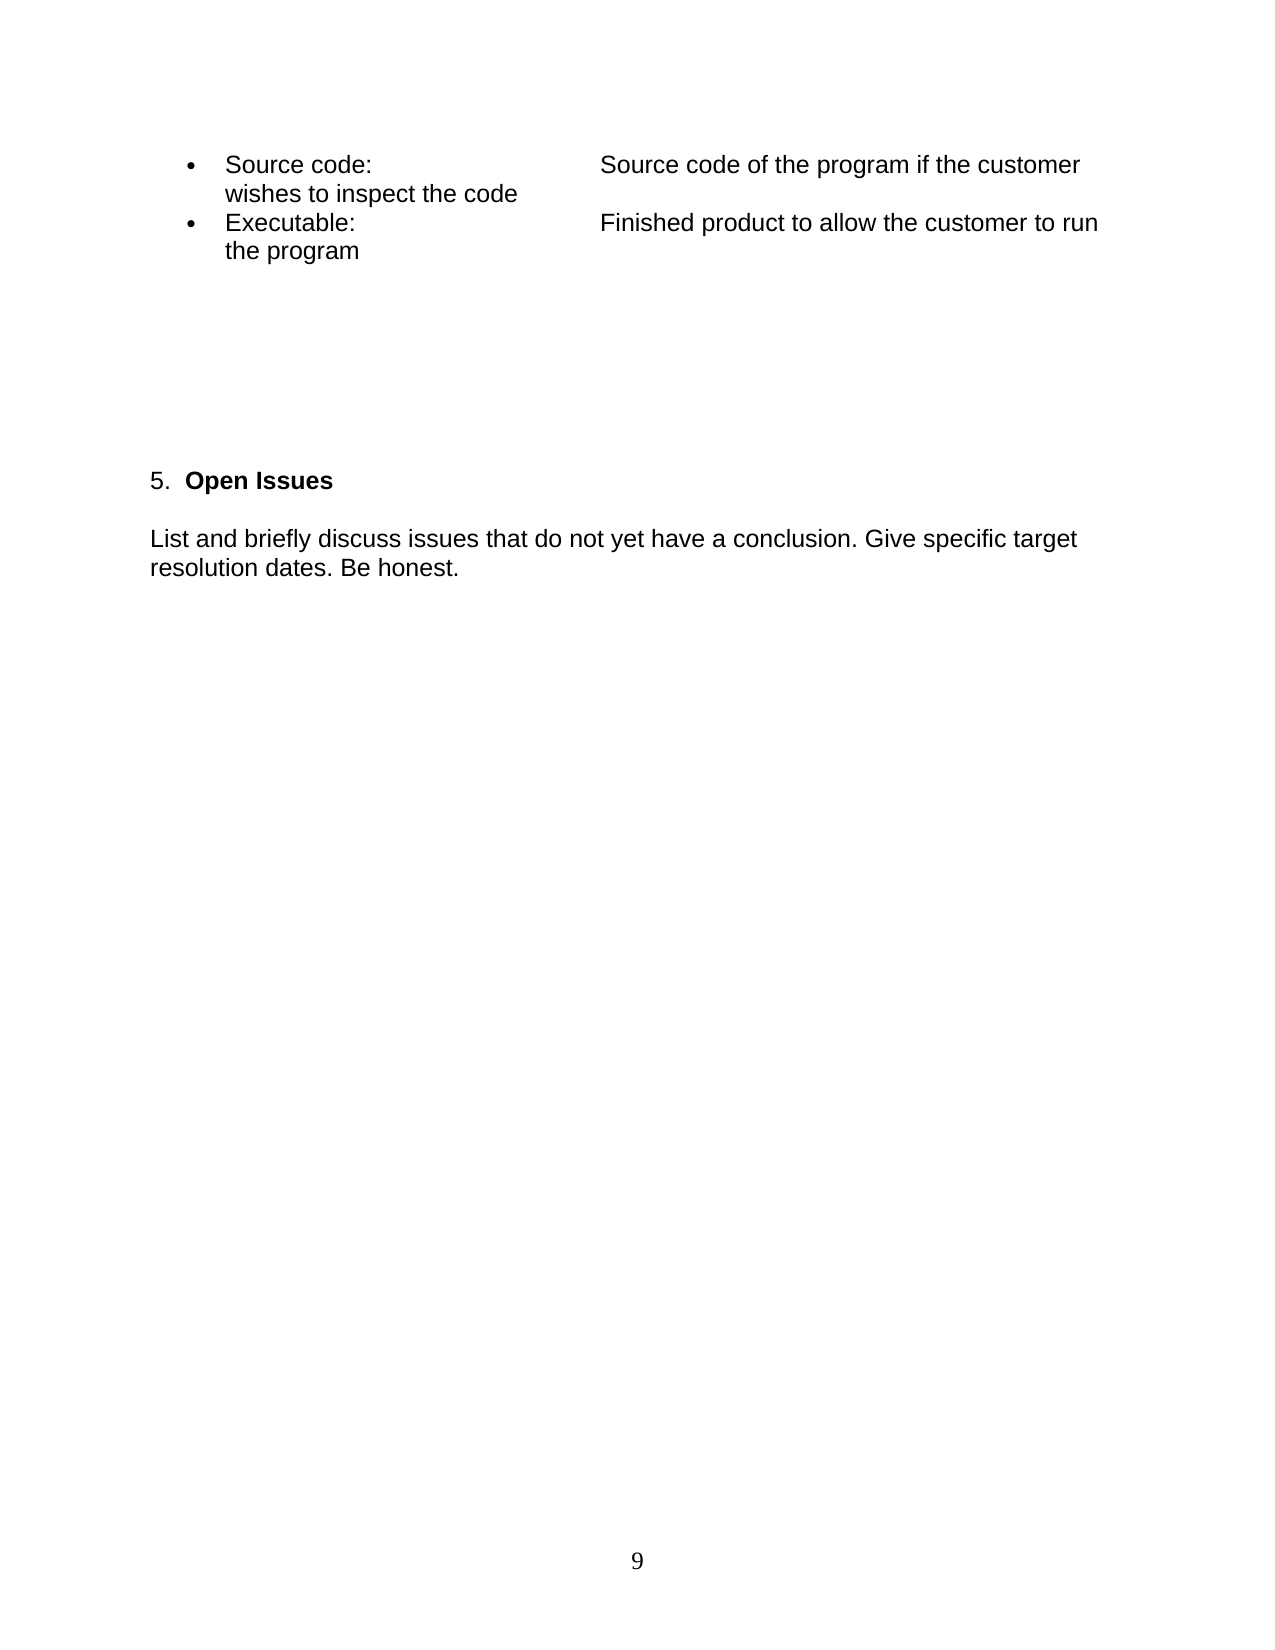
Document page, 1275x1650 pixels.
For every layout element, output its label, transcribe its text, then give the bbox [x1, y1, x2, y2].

list Executable: Finished product to allow the customer to run the program [187, 207, 1125, 265]
text List and briefly discuss issues that do not yet have a conclusion. Give specific target resolution dates. Be honest. [150, 524, 1125, 610]
text 5. Open Issues [150, 466, 1125, 495]
list Source code: Source code of the program if the customer wishes to inspect the code [187, 150, 1125, 207]
